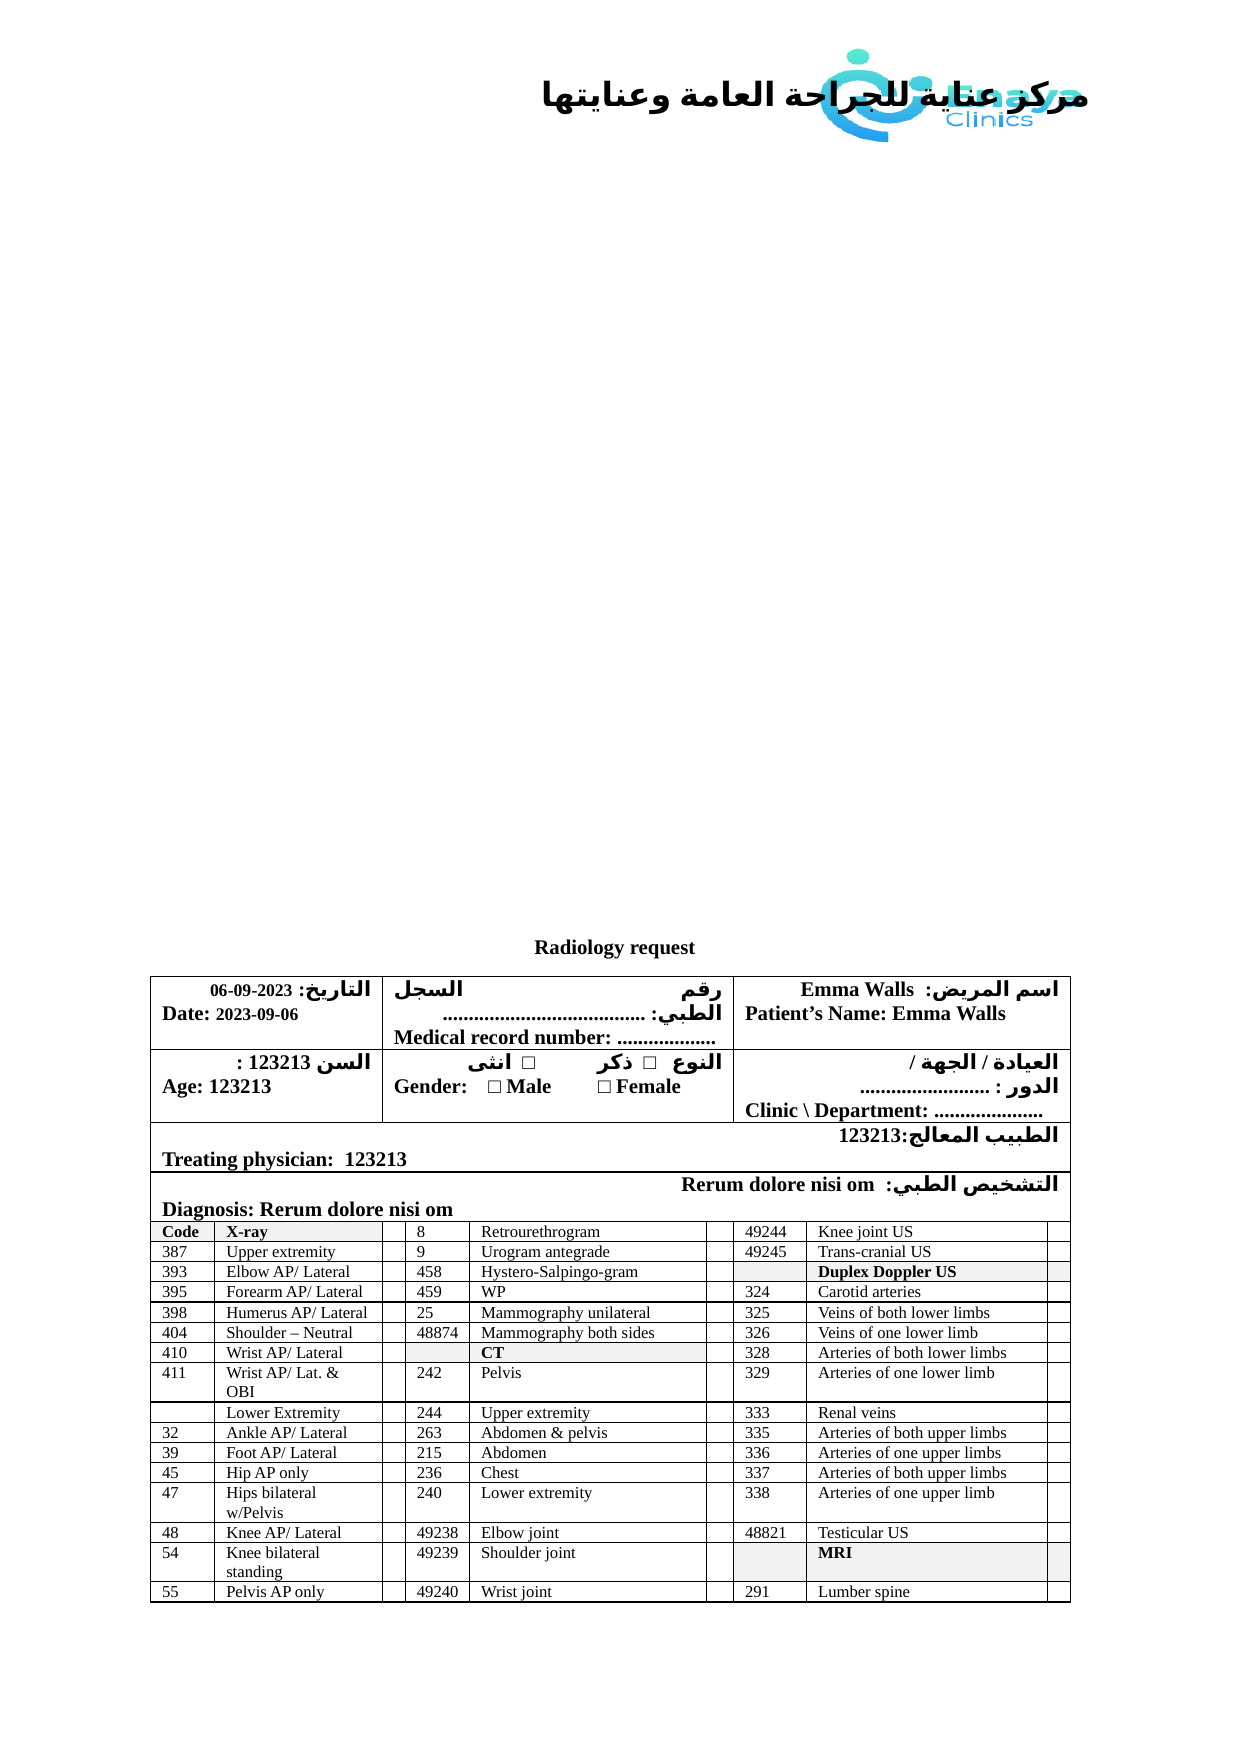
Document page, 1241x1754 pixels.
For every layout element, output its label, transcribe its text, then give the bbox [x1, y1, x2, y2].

table_cell Lumber spine [807, 1582, 1047, 1601]
table_cell WP [470, 1282, 706, 1301]
table_cell Pelvis [470, 1363, 706, 1401]
table_cell الطبيب المعالج:123213 Treating physician: 123213 [151, 1123, 1070, 1171]
table_cell Humerus AP/ Lateral [215, 1303, 382, 1322]
table_cell [707, 1343, 733, 1362]
table_cell Pelvis AP only [215, 1582, 382, 1601]
table_cell Hystero-Salpingo-gram [470, 1262, 706, 1281]
table_cell النوع □ ذكر □ انثى Gender: □ Male □ Female [383, 1050, 733, 1122]
table_cell 329 [734, 1363, 806, 1401]
table_cell [1048, 1323, 1070, 1342]
table_cell [734, 1262, 806, 1281]
table_cell [707, 1582, 733, 1601]
table_cell [707, 1443, 733, 1462]
table_header رقم السجل الطبي: ....................................... Medical record number: ................... [383, 977, 733, 1049]
table_cell Knee bilateral standing [215, 1543, 382, 1581]
table_cell 49245 [734, 1242, 806, 1261]
table_cell [383, 1363, 405, 1401]
table_cell 458 [406, 1262, 469, 1281]
table_cell 54 [151, 1543, 214, 1581]
table_cell Arteries of both upper limbs [807, 1423, 1047, 1442]
text Radiology request [150, 935, 1080, 959]
table_cell 324 [734, 1282, 806, 1301]
table_cell [383, 1282, 405, 1301]
table_cell [1048, 1543, 1070, 1581]
table_cell 393 [151, 1262, 214, 1281]
table_cell Shoulder – Neutral [215, 1323, 382, 1342]
table_cell 49238 [406, 1523, 469, 1542]
table_cell Veins of one lower limb [807, 1323, 1047, 1342]
table_cell [707, 1282, 733, 1301]
table_cell [1048, 1423, 1070, 1442]
table_cell 49244 [734, 1222, 806, 1241]
table_cell 263 [406, 1423, 469, 1442]
table_cell Wrist AP/ Lat. & OBI [215, 1363, 382, 1401]
table_cell Mammography both sides [470, 1323, 706, 1342]
table_cell 338 [734, 1483, 806, 1522]
table_cell [383, 1543, 405, 1581]
table_cell 32 [151, 1423, 214, 1442]
table_cell 45 [151, 1463, 214, 1482]
table_cell [1048, 1523, 1070, 1542]
table_cell 9 [406, 1242, 469, 1261]
table_cell Arteries of one upper limb [807, 1483, 1047, 1522]
table_cell Code [151, 1222, 214, 1241]
table_cell Lower extremity [470, 1483, 706, 1522]
table_cell Upper extremity [470, 1403, 706, 1422]
table_cell Lower Extremity [215, 1403, 382, 1422]
table_cell [707, 1303, 733, 1322]
table_cell 8 [406, 1222, 469, 1241]
table_cell [707, 1242, 733, 1261]
table_cell 387 [151, 1242, 214, 1261]
table_cell [707, 1463, 733, 1482]
table_cell Renal veins [807, 1403, 1047, 1422]
table_cell Arteries of both lower limbs [807, 1343, 1047, 1362]
table_cell Chest [470, 1463, 706, 1482]
table_cell Knee joint US [807, 1222, 1047, 1241]
table_cell Trans-cranial US [807, 1242, 1047, 1261]
table_cell 398 [151, 1303, 214, 1322]
table_cell CT [470, 1343, 706, 1362]
table_cell [383, 1262, 405, 1281]
table_cell Retrourethrogram [470, 1222, 706, 1241]
table_cell [383, 1582, 405, 1601]
table_cell [1048, 1343, 1070, 1362]
table_cell [1048, 1222, 1070, 1241]
table_cell Ankle AP/ Lateral [215, 1423, 382, 1442]
table_cell 337 [734, 1463, 806, 1482]
table_cell 335 [734, 1423, 806, 1442]
table_cell [383, 1303, 405, 1322]
table_cell 48 [151, 1523, 214, 1542]
table_cell [707, 1423, 733, 1442]
table_cell MRI [807, 1543, 1047, 1581]
table_cell 333 [734, 1403, 806, 1422]
table_cell 291 [734, 1582, 806, 1601]
table_cell [707, 1543, 733, 1581]
table_cell Abdomen & pelvis [470, 1423, 706, 1442]
table_cell Wrist AP/ Lateral [215, 1343, 382, 1362]
table_cell [707, 1483, 733, 1522]
table_cell Foot AP/ Lateral [215, 1443, 382, 1462]
table_cell 411 [151, 1363, 214, 1401]
table_cell [151, 1403, 214, 1422]
table_cell 410 [151, 1343, 214, 1362]
table_cell Wrist joint [470, 1582, 706, 1601]
table_cell 49239 [406, 1543, 469, 1581]
table_cell العيادة / الجهة / الدور : ......................... Clinic \ Department: ..................... [734, 1050, 1070, 1122]
table_cell Duplex Doppler US [807, 1262, 1047, 1281]
table_cell Hip AP only [215, 1463, 382, 1482]
table_cell 236 [406, 1463, 469, 1482]
table_cell Shoulder joint [470, 1543, 706, 1581]
table_cell [1048, 1443, 1070, 1462]
table_cell Forearm AP/ Lateral [215, 1282, 382, 1301]
table_cell [707, 1523, 733, 1542]
table_cell 48821 [734, 1523, 806, 1542]
table_cell [707, 1323, 733, 1342]
table_cell Arteries of one upper limbs [807, 1443, 1047, 1462]
table_cell 459 [406, 1282, 469, 1301]
table_cell [1048, 1303, 1070, 1322]
table_cell Mammography unilateral [470, 1303, 706, 1322]
picture [816, 46, 1086, 146]
table_cell [707, 1222, 733, 1241]
table_cell 215 [406, 1443, 469, 1462]
table_cell [707, 1403, 733, 1422]
table_cell Hips bilateral w/Pelvis [215, 1483, 382, 1522]
table_cell Veins of both lower limbs [807, 1303, 1047, 1322]
table_cell 47 [151, 1483, 214, 1522]
table_cell 39 [151, 1443, 214, 1462]
table_cell Testicular US [807, 1523, 1047, 1542]
table_cell [383, 1523, 405, 1542]
table_cell 328 [734, 1343, 806, 1362]
table_cell [1048, 1483, 1070, 1522]
table_cell Elbow joint [470, 1523, 706, 1542]
table_cell [707, 1262, 733, 1281]
table_cell Arteries of both upper limbs [807, 1463, 1047, 1482]
table_cell [406, 1343, 469, 1362]
table_cell [383, 1343, 405, 1362]
table_cell Arteries of one lower limb [807, 1363, 1047, 1401]
table_cell 404 [151, 1323, 214, 1342]
table_cell 242 [406, 1363, 469, 1401]
table_cell 48874 [406, 1323, 469, 1342]
table_cell 25 [406, 1303, 469, 1322]
table_cell 326 [734, 1323, 806, 1342]
table_cell X-ray [215, 1222, 382, 1241]
table_cell التشخيص الطبي: Rerum dolore nisi om Diagnosis: Rerum dolore nisi om [151, 1173, 1070, 1221]
table_cell Carotid arteries [807, 1282, 1047, 1301]
table_cell [383, 1222, 405, 1241]
table_cell 240 [406, 1483, 469, 1522]
table_cell Abdomen [470, 1443, 706, 1462]
table_cell 55 [151, 1582, 214, 1601]
table_cell [383, 1423, 405, 1442]
table_header اسم المريض: Emma Walls Patient’s Name: Emma Walls [734, 977, 1070, 1049]
table_cell Urogram antegrade [470, 1242, 706, 1261]
table_cell [383, 1483, 405, 1522]
table_cell [1048, 1403, 1070, 1422]
table_cell 244 [406, 1403, 469, 1422]
table_cell السن 123213 : Age: 123213 [151, 1050, 382, 1122]
table_header التاريخ: 2023-09-06 Date: 2023-09-06 [151, 977, 382, 1049]
table_cell 395 [151, 1282, 214, 1301]
table_cell Elbow AP/ Lateral [215, 1262, 382, 1281]
table_cell [1048, 1282, 1070, 1301]
table_cell [1048, 1242, 1070, 1261]
table_cell [1048, 1262, 1070, 1281]
table_cell [383, 1463, 405, 1482]
table_cell Upper extremity [215, 1242, 382, 1261]
table_cell [1048, 1582, 1070, 1601]
table_cell 336 [734, 1443, 806, 1462]
table_cell [383, 1242, 405, 1261]
table_cell [383, 1323, 405, 1342]
table_cell [1048, 1363, 1070, 1401]
table_cell Knee AP/ Lateral [215, 1523, 382, 1542]
table_cell 49240 [406, 1582, 469, 1601]
table_cell [1048, 1463, 1070, 1482]
table_cell [707, 1363, 733, 1401]
table_cell 325 [734, 1303, 806, 1322]
table_cell [734, 1543, 806, 1581]
table_cell [383, 1443, 405, 1462]
table_cell [383, 1403, 405, 1422]
